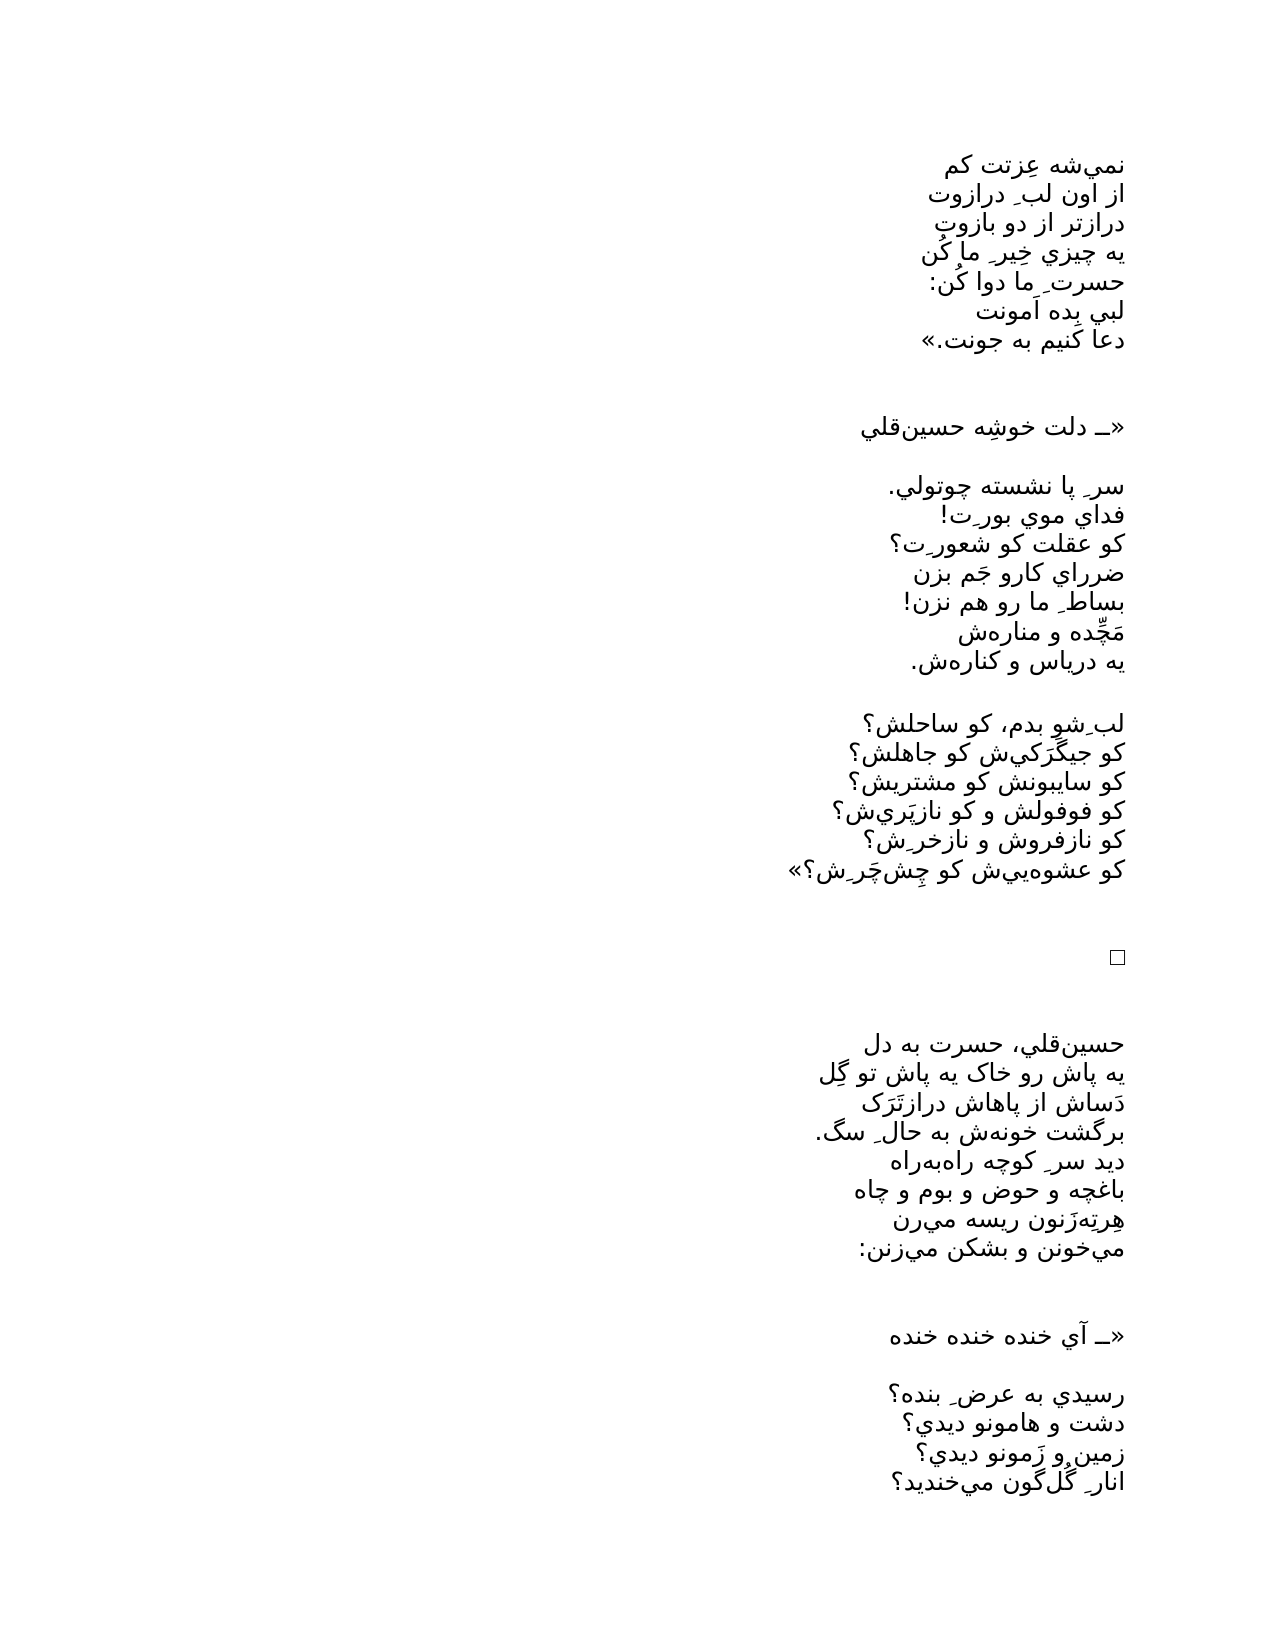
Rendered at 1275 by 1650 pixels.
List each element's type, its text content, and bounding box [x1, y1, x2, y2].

text «ــ دلت خوشِه حسين‌قلي [150, 412, 1125, 442]
text انار ِ گُل‌گون مي‌خنديد؟ [150, 1467, 1125, 1496]
text مي‌خونن و بشکن مي‌زنن: [150, 1234, 1125, 1263]
text کو عقلت کو شعور ِت؟ [150, 529, 1125, 558]
text کو نازفروش و نازخر ِش؟ [150, 826, 1125, 855]
text لبي بِده اَمونت [150, 296, 1125, 325]
text کو سايبونش کو مشتريش؟ [150, 767, 1125, 797]
text برگشت خونه‌ش به حال ِ سگ. [150, 1117, 1125, 1146]
text يه پاش رو خاک يه پاش تو گِل [150, 1059, 1125, 1088]
text دَساش از پاهاش درازتَرَک [150, 1088, 1125, 1117]
text يه درياس و کناره‌ش. [150, 646, 1125, 675]
text لب ِشو بدم، کو ساحلش؟ [150, 709, 1125, 738]
text مَچِّده و مناره‌ش [150, 617, 1125, 646]
text حسرت ِ ما دوا کُن: [150, 267, 1125, 296]
text هِرتِه‌زَنون ريسه مي‌رن [150, 1204, 1125, 1234]
text ديد سر ِ کوچه راه‌به‌راه [150, 1146, 1125, 1175]
text باغچه و حوض و بوم و چاه [150, 1175, 1125, 1204]
text بساط ِ ما رو هم نزن! [150, 587, 1125, 617]
text رسيدي به عرض ِ بنده؟ [150, 1379, 1125, 1409]
text کو فوفولش و کو نازپَري‌ش؟ [150, 797, 1125, 826]
text سر ِ پا نشسته چوتولي. [150, 471, 1125, 500]
text يه چيزي خِير ِ ما کُن [150, 237, 1125, 267]
text دعا کنيم به جونت.» [150, 325, 1125, 354]
text زمين و زَمونو ديدي؟ [150, 1438, 1125, 1467]
text درازتر از دو بازوت [150, 208, 1125, 237]
text حسين‌قلي، حسرت به دل [150, 1029, 1125, 1059]
text از اون لب ِ درازوت [150, 179, 1125, 208]
text دشت و هامونو ديدي؟ [150, 1409, 1125, 1438]
text کو جيگَرَکي‌ش کو جاهلش؟ [150, 738, 1125, 767]
text کو عشوه‌يي‌ش کو چِش‌چَر ِش؟» [150, 855, 1125, 884]
text «ــ آي خنده خنده خنده [150, 1321, 1125, 1350]
text □ [150, 942, 1125, 971]
text فداي موي بور ِت! [150, 500, 1125, 529]
text ضرراي کارو جَم بزن [150, 558, 1125, 587]
text نمي‌شه عِزتت کم [150, 150, 1125, 179]
